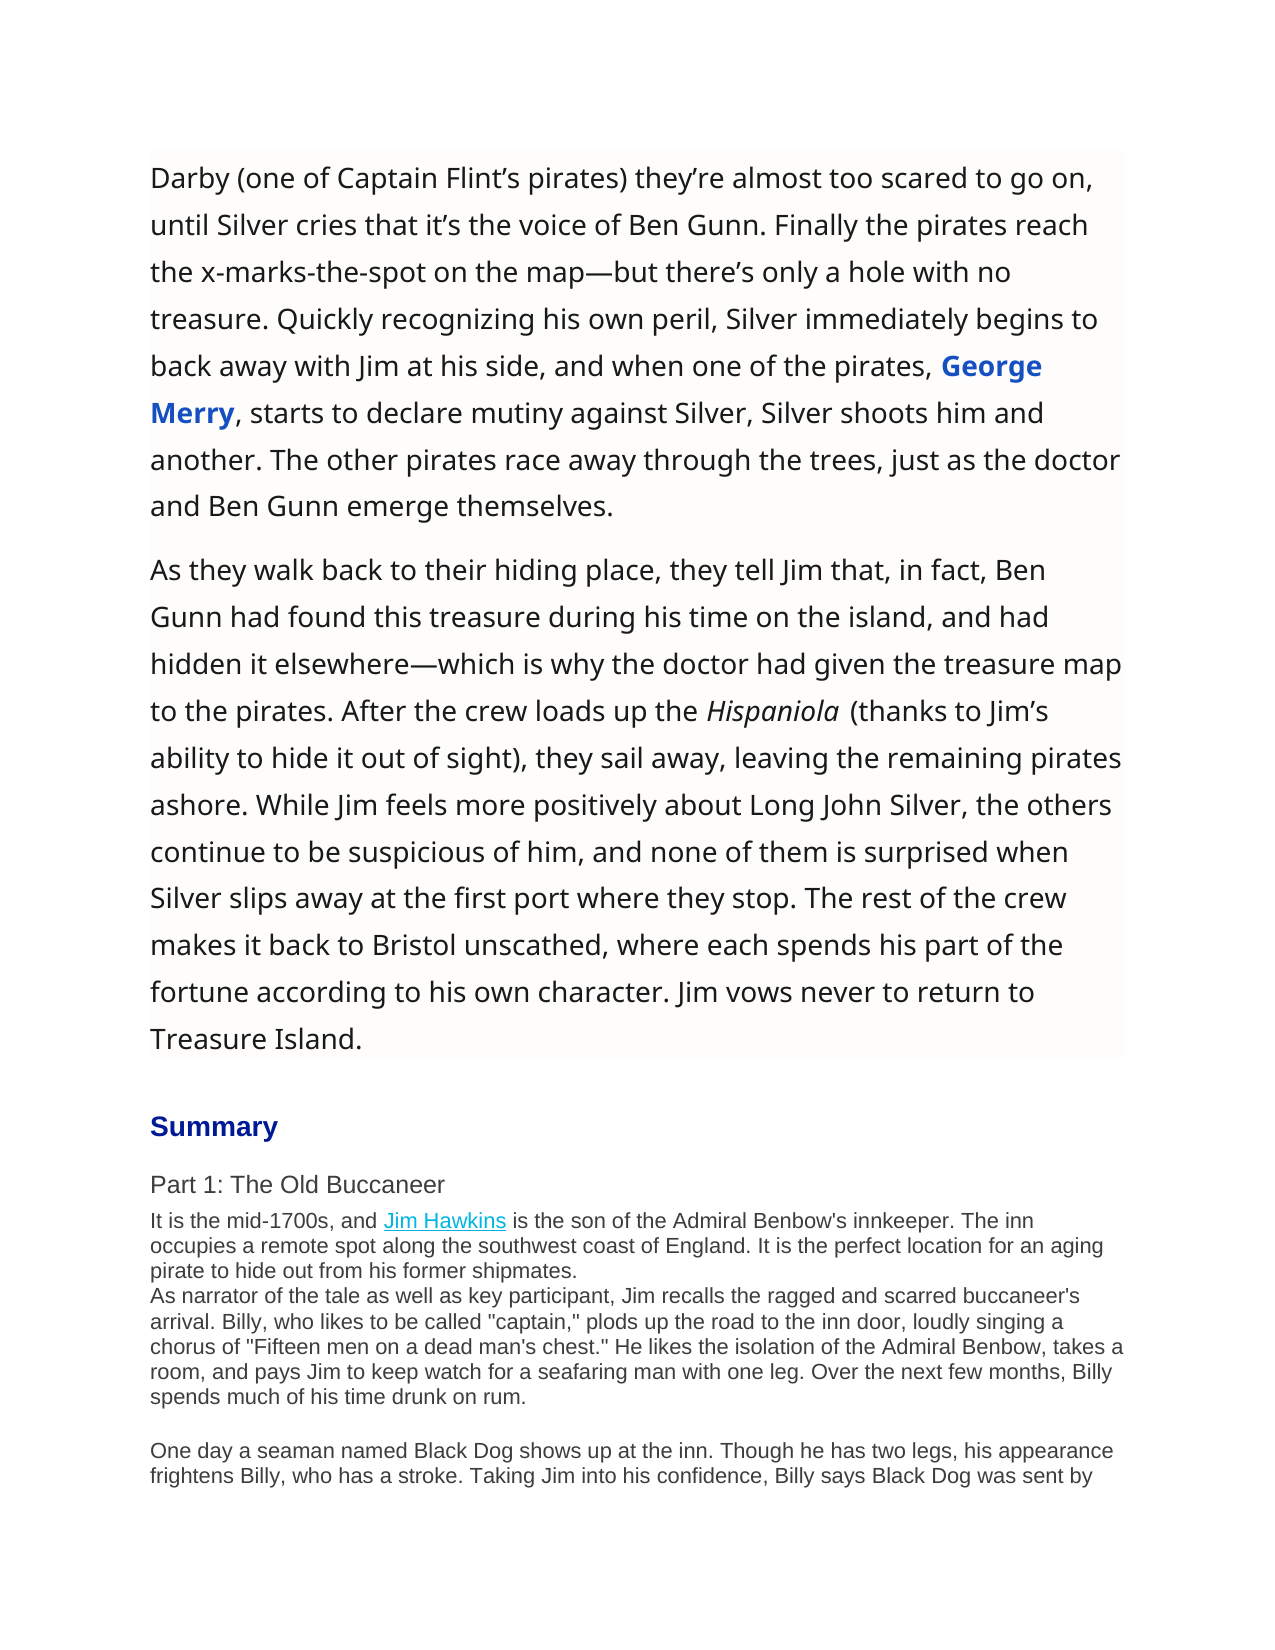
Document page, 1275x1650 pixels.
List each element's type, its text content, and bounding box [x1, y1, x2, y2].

subtitle Summary [150, 1105, 1125, 1142]
text As they walk back to their hiding place, they tell Jim that, in fact, Ben Gunn had found this treasure during his time on the island, and had hidden it elsewhere—which is why the doctor had given the treasure map to the pirates. After the crew loads up the Hispaniola (thanks to Jim’s ability to hide it out of sight), they sail away, leaving the remaining pirates ashore. While Jim feels more positively about Long John Silver, the others continue to be suspicious of him, and none of them is surprised when Silver slips away at the first port where they stop. The rest of the crew makes it back to Bristol unscathed, where each spends his part of the fortune according to his own character. Jim vows never to return to Treasure Island. [150, 542, 1125, 1058]
text It is the mid-1700s, and Jim Hawkins is the son of the Admiral Benbow's innkeeper. The inn occupies a remote spot along the southwest coast of England. It is the perfect location for an aging pirate to hide out from his former shipmates. [150, 1208, 1125, 1283]
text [150, 1438, 1125, 1488]
subtitle Part 1: The Old Buccaneer [150, 1161, 1125, 1198]
text As narrator of the tale as well as key participant, Jim recalls the ragged and scarred buccaneer's arrival. Billy, who likes to be called "captain," plods up the road to the inn door, loudly singing a chorus of "Fifteen men on a dead man's chest." He likes the isolation of the Admiral Benbow, takes a room, and pays Jim to keep watch for a seafaring man with one leg. Over the next few months, Billy spends much of his time drunk on rum. [150, 1283, 1125, 1409]
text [150, 150, 1125, 525]
